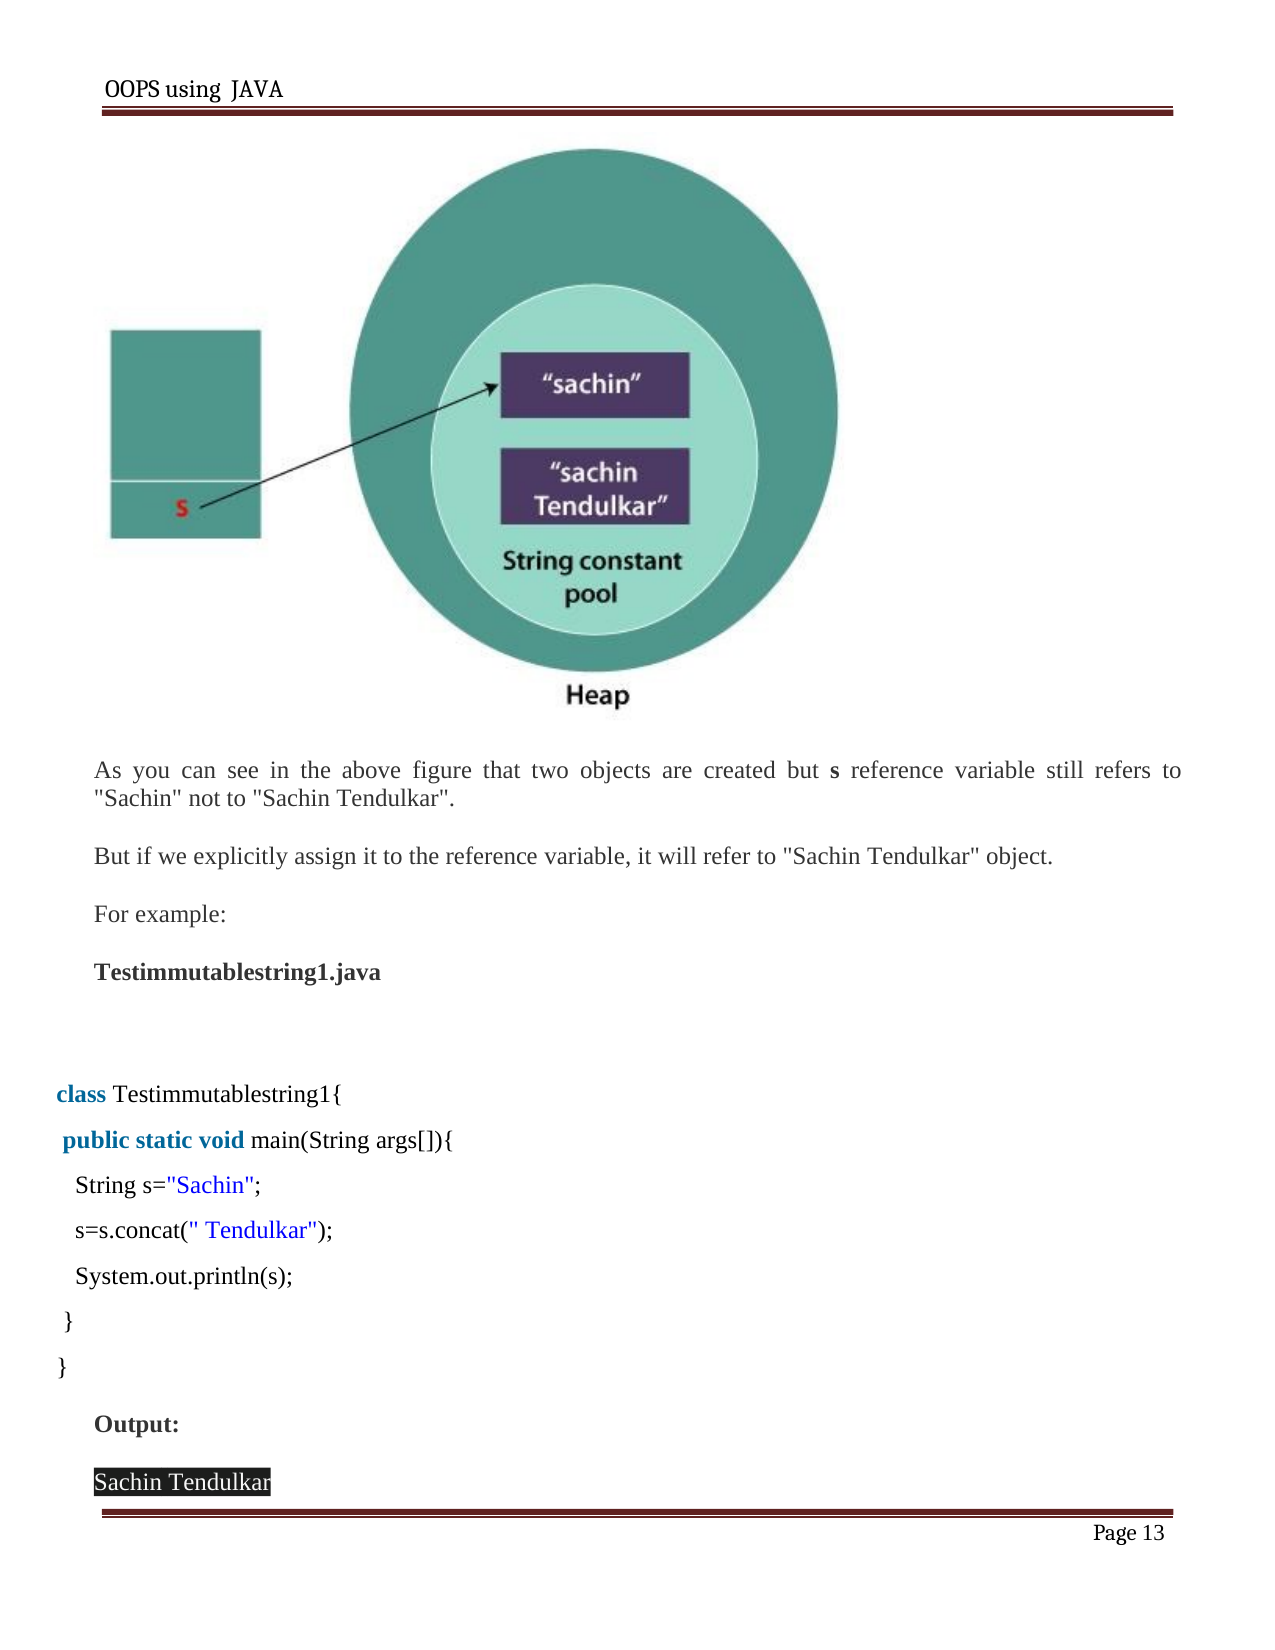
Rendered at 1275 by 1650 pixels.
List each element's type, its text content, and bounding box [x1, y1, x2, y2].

picture [93, 132, 855, 725]
text class Testimmutablestring1{ [56, 1079, 1188, 1108]
text Page 13 [1093, 1519, 1188, 1546]
text System.out.println(s); [75, 1261, 1188, 1289]
text For example: [94, 899, 1188, 928]
text OOPS using JAVA [105, 75, 1188, 104]
text s=s.concat(" Tendulkar"); [75, 1216, 1188, 1244]
text public static void main(String args[]){ [62, 1125, 1188, 1153]
text Sachin Tendulkar [94, 1467, 1188, 1496]
text } [62, 1306, 1188, 1335]
text } [56, 1352, 1188, 1380]
text Testimmutablestring1.java [94, 957, 1188, 986]
text As you can see in the above figure that two objects are created but s reference variable still refers to "Sachin" not to "Sachin Tendulkar". [94, 756, 1187, 812]
text String s="Sachin"; [75, 1170, 1188, 1199]
text Output: [94, 1409, 1188, 1438]
text But if we explicitly assign it to the reference variable, it will refer to "Sachin Tendulkar" object. [94, 841, 1188, 870]
